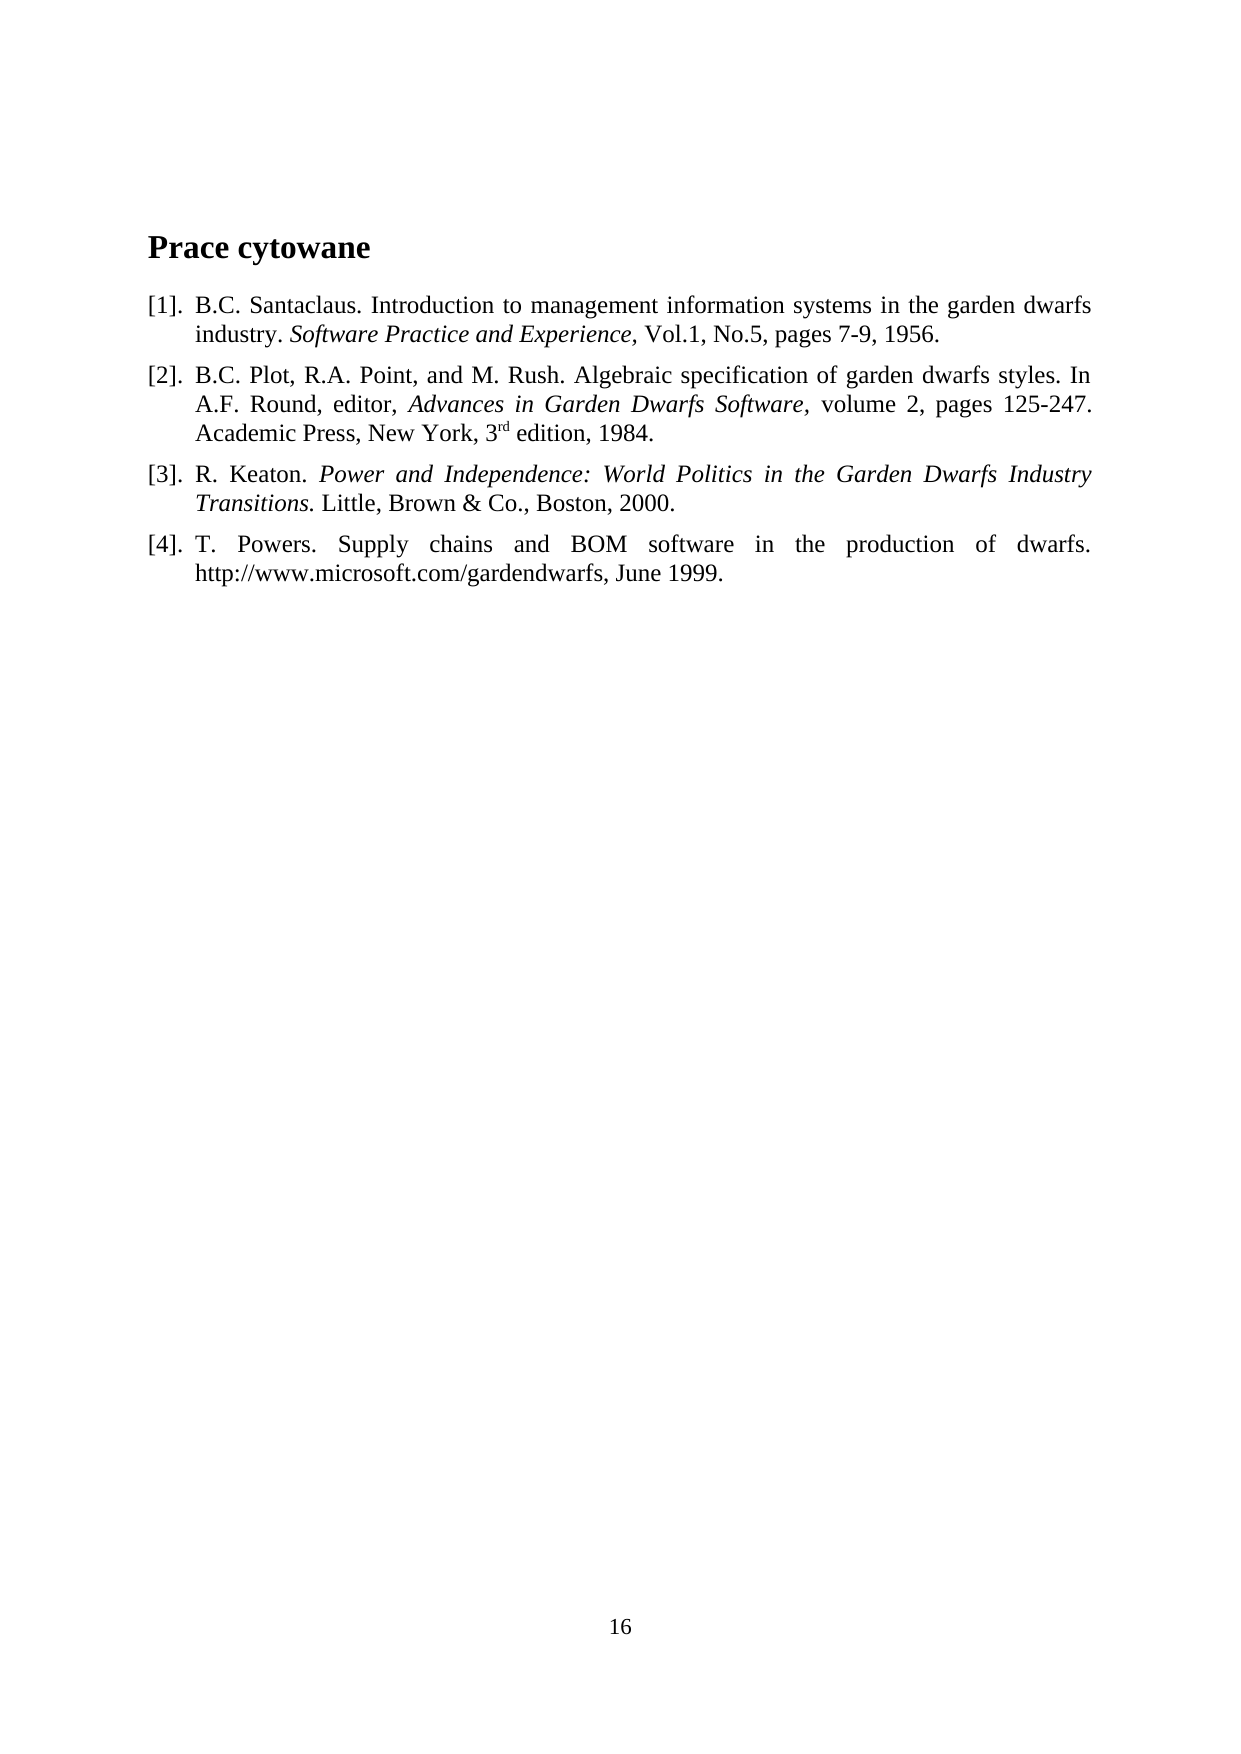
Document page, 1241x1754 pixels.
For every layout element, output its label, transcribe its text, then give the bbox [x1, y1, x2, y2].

list B.C. Plot, R.A. Point, and M. Rush. Algebraic specification of garden dwarfs styles. In A.F. Round, editor, Advances in Garden Dwarfs Software, volume 2, pages 125-247. Academic Press, New York, 3rd edition, 1984. [148, 361, 1092, 447]
text Prace cytowane [148, 227, 1092, 266]
list B.C. Santaclaus. Introduction to management information systems in the garden dwarfs industry. Software Practice and Experience, Vol.1, No.5, pages 7-9, 1956. [148, 291, 1092, 348]
list R. Keaton. Power and Independence: World Politics in the Garden Dwarfs Industry Transitions. Little, Brown & Co., Boston, 2000. [148, 459, 1092, 517]
list T. Powers. Supply chains and BOM software in the production of dwarfs. http://www.microsoft.com/gardendwarfs, June 1999. [148, 529, 1092, 587]
